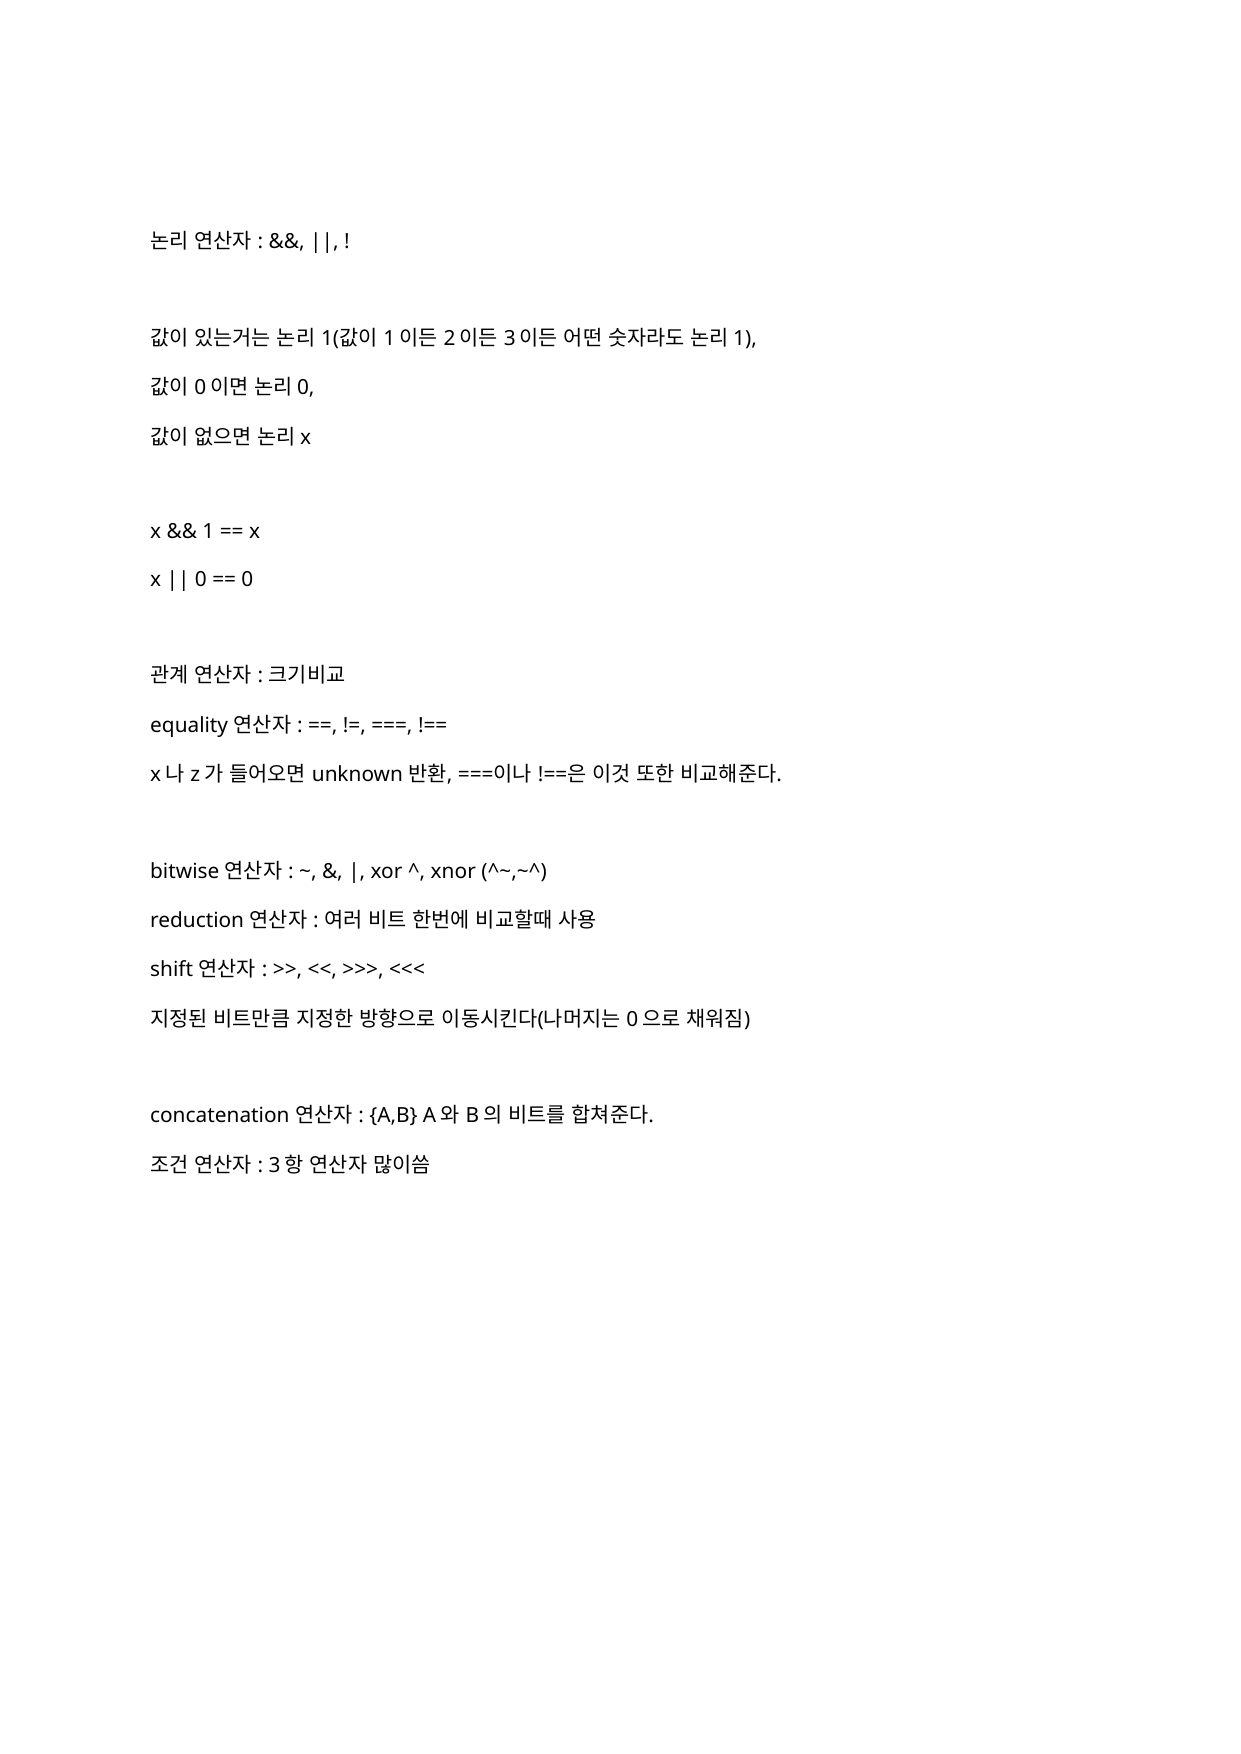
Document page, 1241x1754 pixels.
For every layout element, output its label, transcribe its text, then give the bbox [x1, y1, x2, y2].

text concatenation 연산자 : {A,B} A와 B의 비트를 합쳐준다. [150, 1099, 1090, 1129]
text x나 z가 들어오면 unknown 반환, ===이나 !==은 이것 또한 비교해준다. [150, 757, 1090, 787]
text 논리 연산자 : &&, ||, ! [150, 224, 1090, 255]
text 값이 0이면 논리0, [150, 371, 1090, 401]
text x || 0 == 0 [150, 564, 1090, 592]
text shift 연산자 : >>, <<, >>>, <<< [150, 953, 1090, 983]
text bitwise 연산자 : ~, &, |, xor ^, xnor (^~,~^) [150, 854, 1090, 884]
text reduction 연산자 : 여러 비트 한번에 비교할때 사용 [150, 903, 1090, 933]
text 값이 있는거는 논리 1(값이 1이든 2이든 3이든 어떤 숫자라도 논리1), [150, 321, 1090, 351]
text 관계 연산자 : 크기비교 [150, 658, 1090, 689]
text 조건 연산자 : 3항 연산자 많이씀 [150, 1148, 1090, 1178]
text equality 연산자 : ==, !=, ===, !== [150, 708, 1090, 738]
text 지정된 비트만큼 지정한 방향으로 이동시킨다(나머지는 0으로 채워짐) [150, 1002, 1090, 1032]
text x && 1 == x [150, 517, 1090, 545]
text 값이 없으면 논리x [150, 420, 1090, 450]
